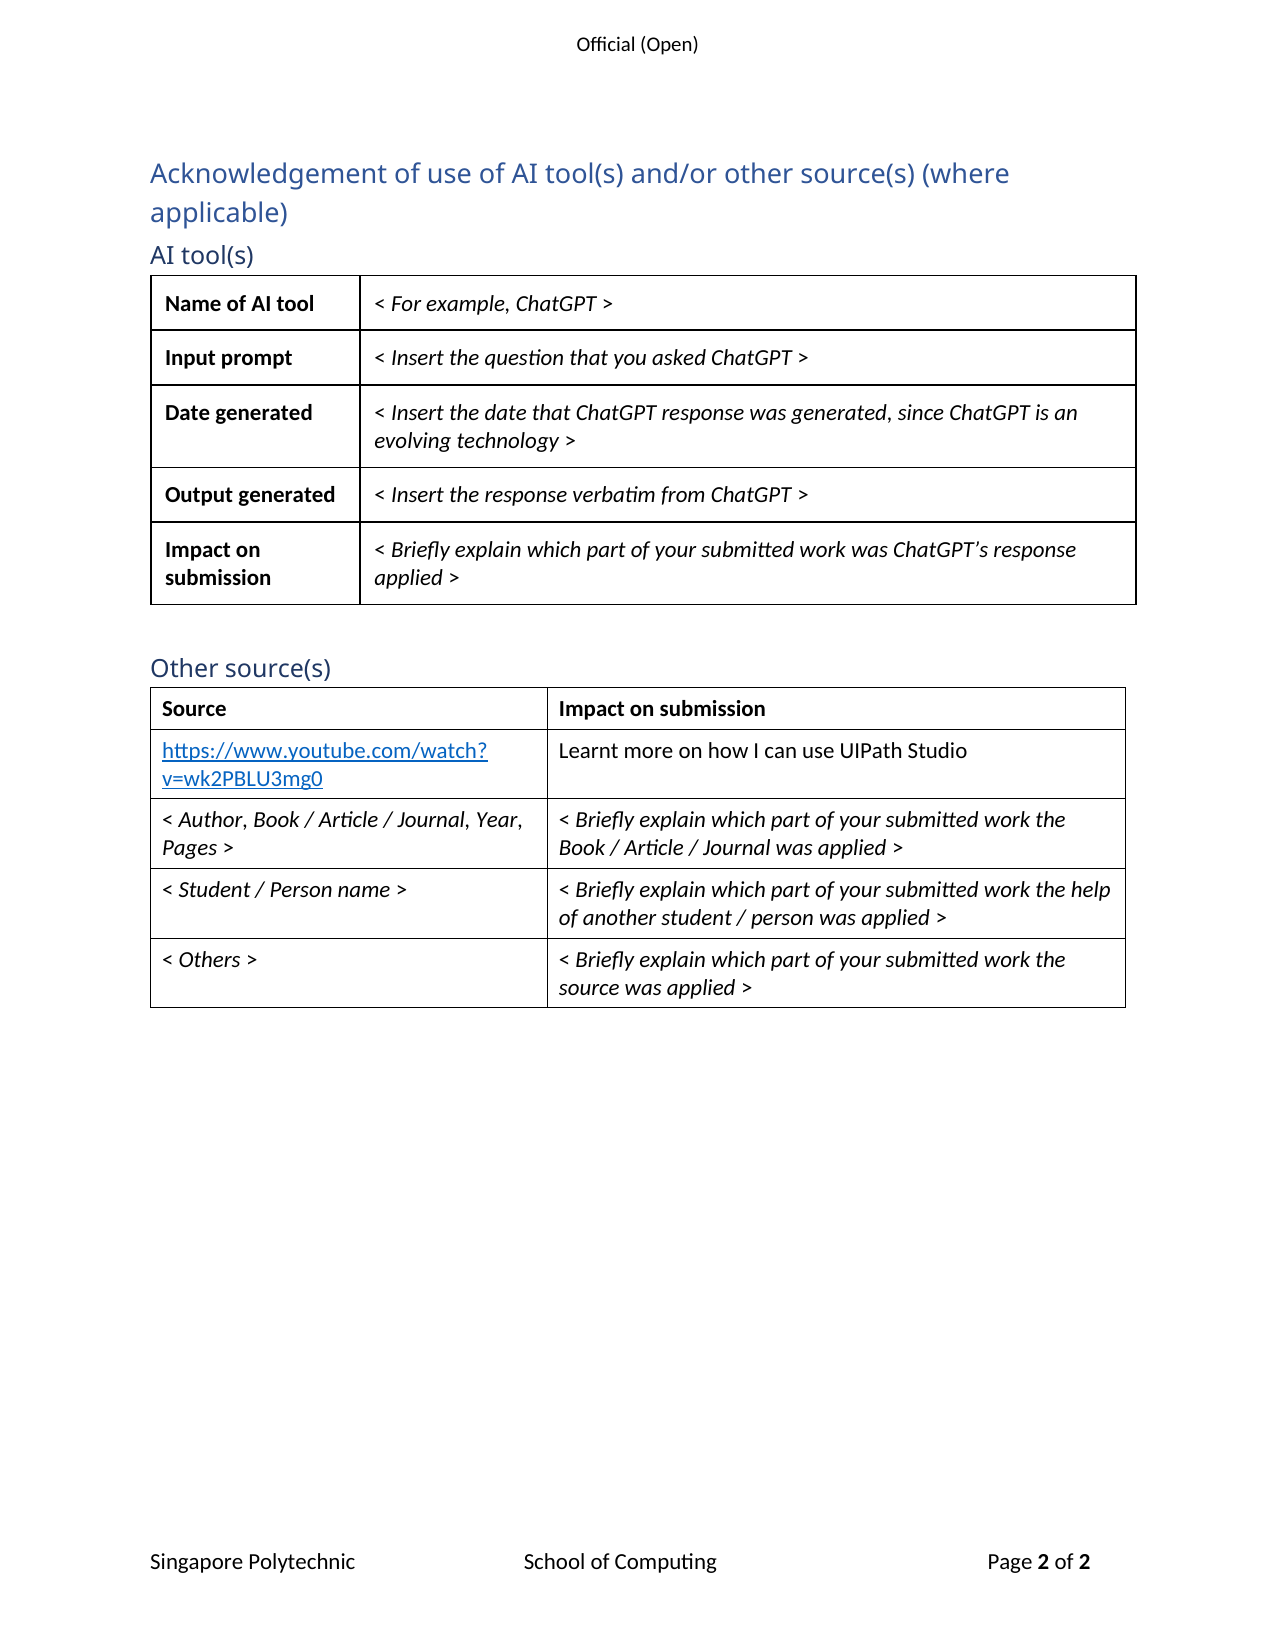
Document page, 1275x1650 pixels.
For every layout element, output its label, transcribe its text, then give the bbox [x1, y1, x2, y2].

table_cell < Briefly explain which part of your submitted work was ChatGPT’s response applied > [361, 523, 1135, 604]
subtitle AI tool(s) [150, 238, 1125, 272]
table_header Name of AI tool [152, 276, 359, 329]
table_header < For example, ChatGPT > [361, 276, 1135, 329]
table_cell Output generated [152, 468, 359, 521]
table_cell < Briefly explain which part of your submitted work the help of another student / person was applied > [548, 869, 1125, 937]
table_cell Impact on submission [152, 523, 359, 604]
table_cell Date generated [152, 386, 359, 466]
table_cell < Briefly explain which part of your submitted work the source was applied > [548, 939, 1125, 1007]
table_cell < Author, Book / Article / Journal, Year, Pages > [151, 799, 547, 868]
table_cell < Insert the date that ChatGPT response was generated, since ChatGPT is an evolving technology > [361, 386, 1135, 466]
table_cell < Insert the response verbatim from ChatGPT > [361, 468, 1135, 521]
table_header Source [151, 688, 547, 729]
table_header Impact on submission [548, 688, 1125, 729]
table_cell < Others > [151, 939, 547, 1007]
table_cell < Insert the question that you asked ChatGPT > [361, 331, 1135, 384]
subtitle Acknowledgement of use of AI tool(s) and/or other source(s) (where applicable) [150, 154, 1125, 231]
subtitle Other source(s) [150, 650, 1125, 684]
table_cell < Student / Person name > [151, 869, 547, 937]
table_cell Input prompt [152, 331, 359, 384]
table_cell < Briefly explain which part of your submitted work the Book / Article / Journal was applied > [548, 799, 1125, 868]
table_cell Learnt more on how I can use UIPath Studio [548, 730, 1125, 798]
table_cell https://www.youtube.com/watch?v=wk2PBLU3mg0 [151, 730, 547, 798]
